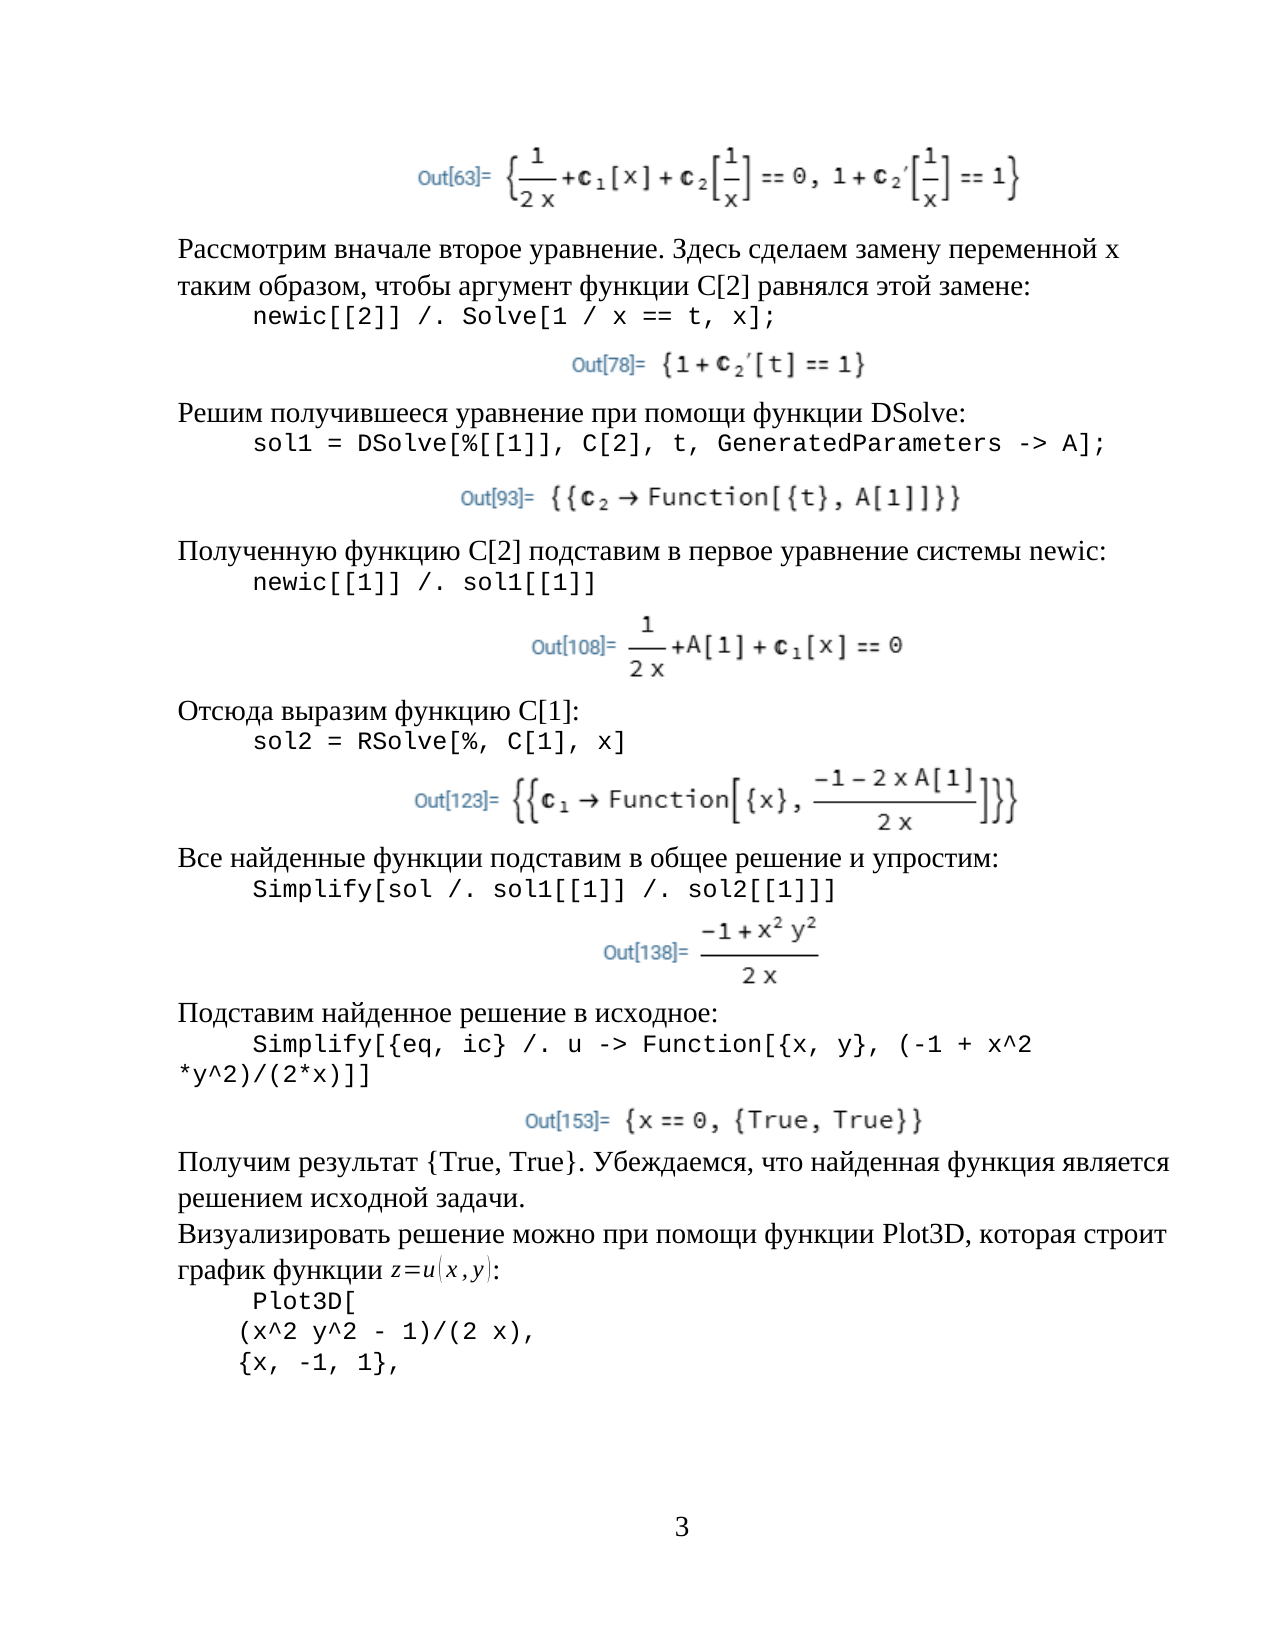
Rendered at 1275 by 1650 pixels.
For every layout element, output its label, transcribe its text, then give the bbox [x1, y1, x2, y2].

text Решим получившееся уравнение при помощи функции DSolve: [177, 395, 1186, 428]
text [177, 1288, 1186, 1378]
picture [559, 334, 880, 393]
text newic[[1]] /. sol1[[1]] [177, 569, 1186, 597]
text newic[[2]] /. Solve[1 / x == t, x]; [177, 304, 1186, 332]
picture [454, 461, 985, 531]
text Simplify[{eq, ic} /. u -> Function[{x, y}, (-1 + x^2 *y^2)/(2*x)]] [177, 1032, 1186, 1090]
text sol2 = RSolve[%, C[1], x] [177, 729, 1186, 757]
picture [408, 118, 1031, 229]
text Получим результат {True, True}. Убеждаемся, что найденная функция является решением исходной задачи. [177, 1144, 1186, 1213]
text sol1 = DSolve[%[[1]], C[2], t, GeneratedParameters -> A]; [177, 431, 1186, 459]
picture [516, 599, 923, 691]
picture [592, 906, 847, 993]
text Подставим найденное решение в исходное: [177, 995, 1186, 1029]
text Полученную функцию C[2] подставим в первое уравнение системы newic: [177, 533, 1186, 566]
text Simplify[sol /. sol1[[1]] /. sol2[[1]]] [177, 876, 1186, 905]
text Все найденные функции подставим в общее решение и упростим: [177, 840, 1186, 874]
picture [402, 759, 1036, 838]
text Отсюда выразим функцию C[1]: [177, 693, 1186, 726]
picture [508, 1092, 931, 1141]
text Рассмотрим вначале второе уравнение. Здесь сделаем замену переменной x таким образом, чтобы аргумент функции C[2] равнялся этой замене: [177, 232, 1186, 301]
text Визуализировать решение можно при помощи функции Plot3D, которая строит график функции : [177, 1216, 1186, 1286]
